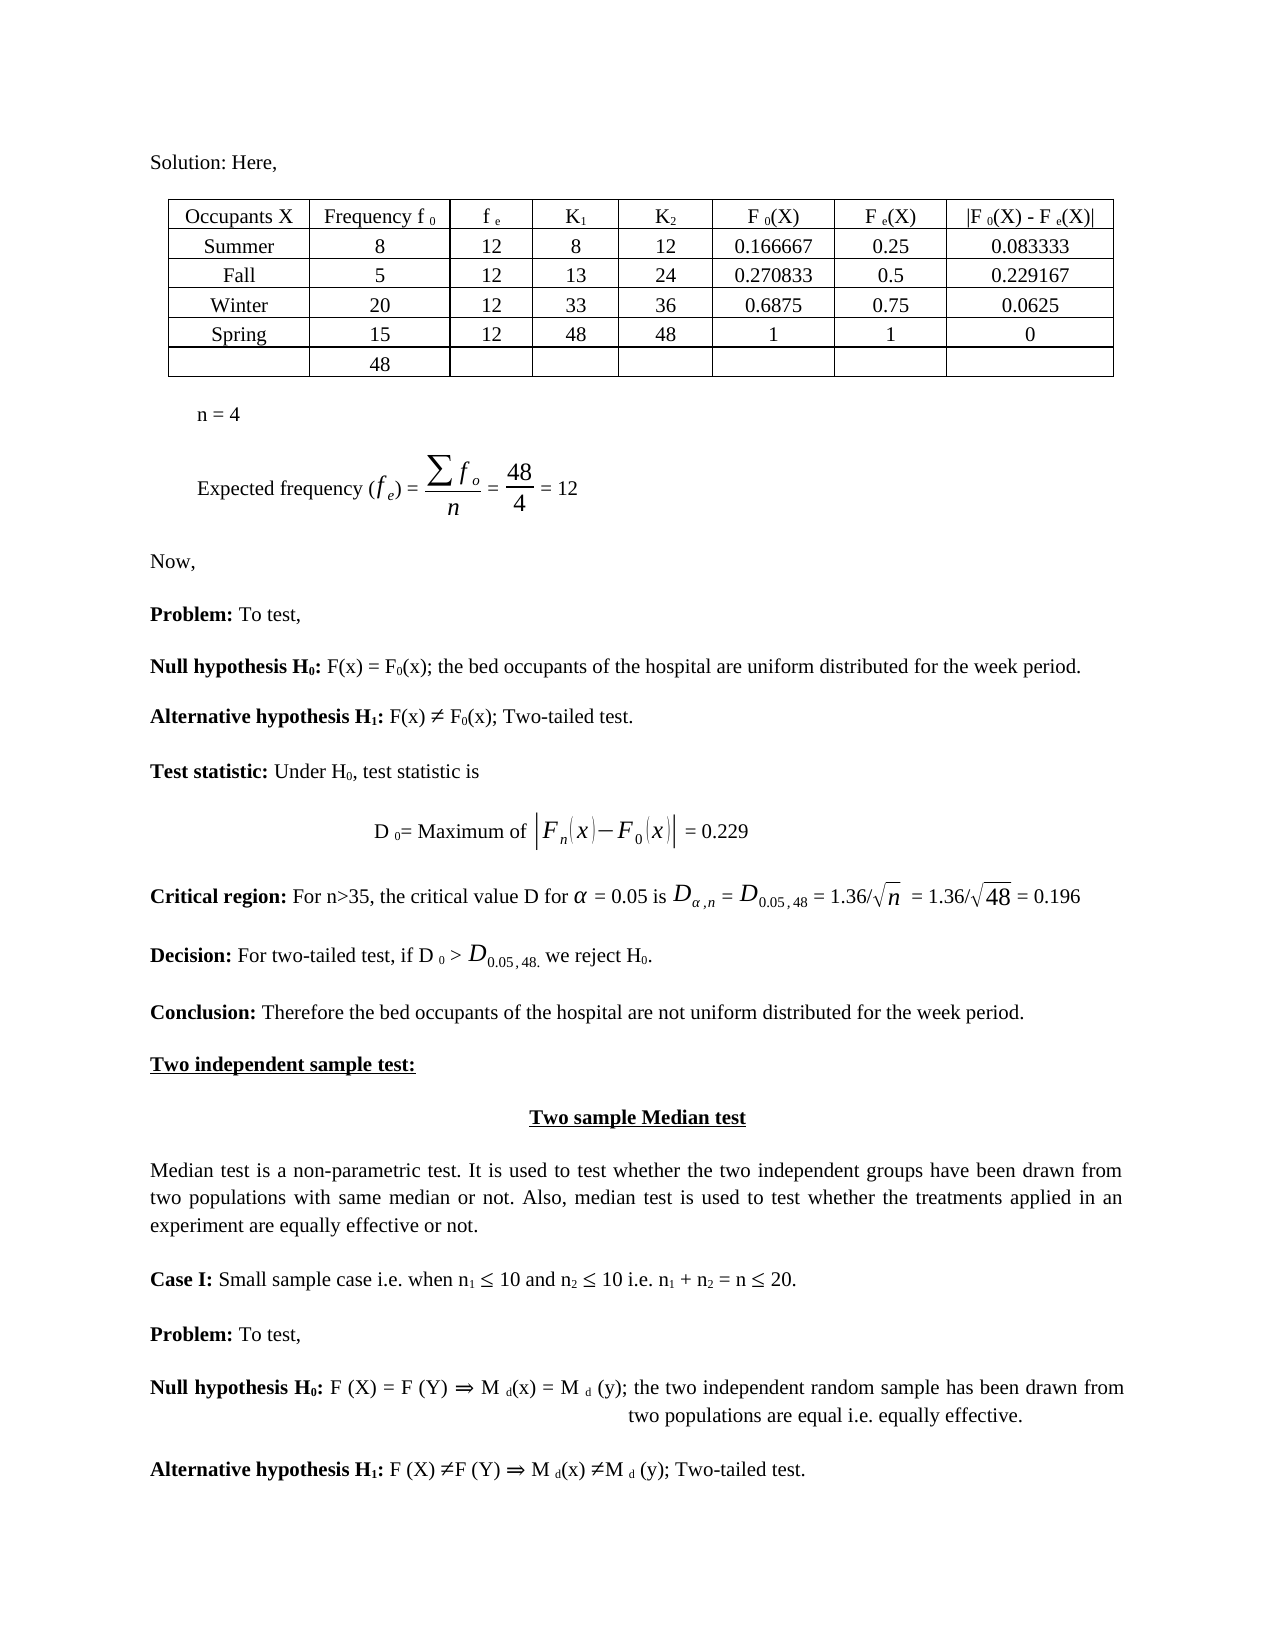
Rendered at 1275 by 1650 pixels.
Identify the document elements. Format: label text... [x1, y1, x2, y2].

table_header Frequency f 0 [310, 200, 449, 228]
table_cell 48 [310, 348, 449, 376]
table_cell 12 [619, 229, 712, 258]
table_cell Spring [169, 318, 309, 346]
text Conclusion: Therefore the bed occupants of the hospital are not uniform distributed for the week period. [150, 1000, 1125, 1024]
table_cell [169, 348, 309, 376]
table_header F e(X) [835, 200, 946, 228]
table_header |F 0(X) - F e(X)| [947, 200, 1113, 228]
table_cell 24 [619, 259, 712, 287]
table_cell [947, 348, 1113, 376]
table_cell 5 [310, 259, 449, 287]
table_cell 36 [619, 288, 712, 317]
text Decision: For two-tailed test, if D 0 > we reject H0. [150, 940, 1125, 971]
text Median test is a non-parametric test. It is used to test whether the two independent groups have been drawn from two populations with same median or not. Also, median test is used to test whether the treatments applied in an experiment are equally effective or not. [150, 1157, 1125, 1237]
table_cell 8 [533, 229, 618, 258]
text Two independent sample test: [150, 1052, 1125, 1076]
text Problem: To test, [150, 602, 1125, 626]
table_cell 0.083333 [947, 229, 1113, 258]
text Critical region: For n>35, the critical value D for = 0.05 is = = 1.36/ = 1.36/ = 0.196 [150, 880, 1125, 911]
text Test statistic: Under H0, test statistic is [150, 759, 1125, 783]
table_header K1 [533, 200, 618, 228]
table_cell 0.166667 [713, 229, 834, 258]
text Expected frequency () = = = 12 [150, 454, 1125, 521]
table_cell 13 [533, 259, 618, 287]
text D 0= Maximum of = 0.229 [150, 811, 1125, 851]
table_cell 0.75 [835, 288, 946, 317]
table_header Occupants X [169, 200, 309, 228]
table_cell 0.25 [835, 229, 946, 258]
table_cell Fall [169, 259, 309, 287]
table_header K2 [619, 200, 712, 228]
text Null hypothesis H0: F(x) = F0(x); the bed occupants of the hospital are uniform distributed for the week period. [150, 654, 1125, 678]
table_cell 12 [451, 259, 532, 287]
table_cell 12 [451, 318, 532, 346]
table_cell 15 [310, 318, 449, 346]
text Now, [150, 549, 1125, 573]
text n = 4 [150, 402, 1125, 426]
table_cell 1 [713, 318, 834, 346]
table_cell 33 [533, 288, 618, 317]
text Alternative hypothesis H1: F(x) F0(x); Two-tailed test. [150, 703, 1125, 730]
table_cell 0.229167 [947, 259, 1113, 287]
table_cell 20 [310, 288, 449, 317]
table_cell [533, 348, 618, 376]
text Case I: Small sample case i.e. when n1 10 and n2 10 i.e. n1 + n2 = n 20. [150, 1265, 1125, 1293]
table_cell [835, 348, 946, 376]
table_cell [619, 348, 712, 376]
table_cell 0.0625 [947, 288, 1113, 317]
table_cell 0.270833 [713, 259, 834, 287]
text Problem: To test, [150, 1321, 1125, 1346]
table_header F 0(X) [713, 200, 834, 228]
table_cell 0.5 [835, 259, 946, 287]
text Two sample Median test [150, 1105, 1125, 1129]
table_cell 48 [619, 318, 712, 346]
table_cell 12 [451, 229, 532, 258]
table_header f e [451, 200, 532, 228]
table_cell Winter [169, 288, 309, 317]
table_cell 8 [310, 229, 449, 258]
table_cell [713, 348, 834, 376]
table_cell Summer [169, 229, 309, 258]
table_cell 0.6875 [713, 288, 834, 317]
table_cell 12 [451, 288, 532, 317]
table_cell 48 [533, 318, 618, 346]
text Solution: Here, [150, 150, 1125, 174]
table_cell 1 [835, 318, 946, 346]
text Alternative hypothesis H1: F (X) F (Y) ⇒ M d(x) M d (y); Two-tailed test. [150, 1455, 1125, 1483]
text Null hypothesis H0: F (X) = F (Y) ⇒ M d(x) = M d (y); the two independent random sample has been drawn from two populations are equal i.e. equally effective. [150, 1374, 1125, 1427]
table_cell [451, 348, 532, 376]
table_cell 0 [947, 318, 1113, 346]
